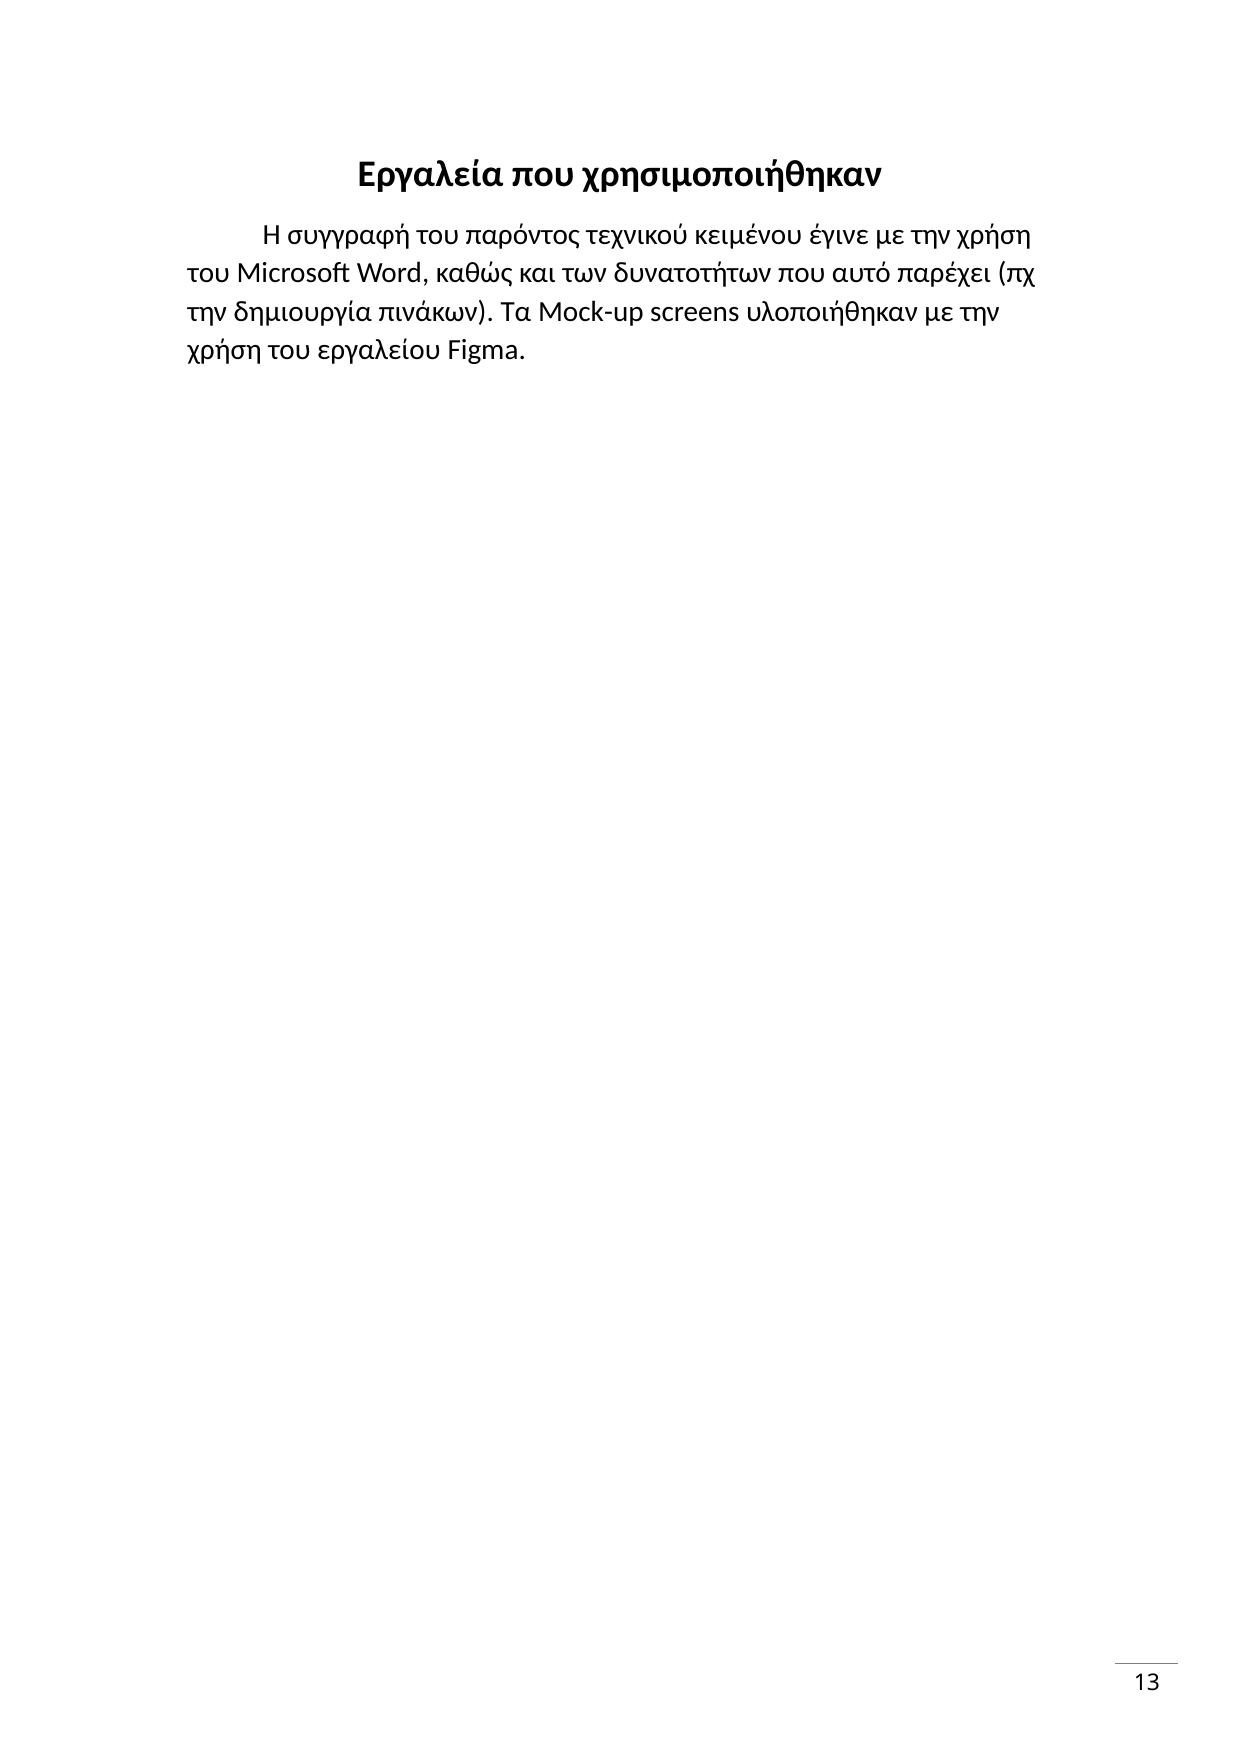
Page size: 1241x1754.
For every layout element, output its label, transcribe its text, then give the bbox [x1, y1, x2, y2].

text Η συγγραφή του παρόντος τεχνικού κειμένου έγινε με την χρήση του Microsoft Word, καθώς και των δυνατοτήτων που αυτό παρέχει (πχ την δημιουργία πινάκων). Τα Mock-up screens υλοποιήθηκαν με την χρήση του εργαλείου Figma. [187, 216, 1053, 367]
text Εργαλεία που χρησιμοποιήθηκαν [187, 150, 1053, 196]
